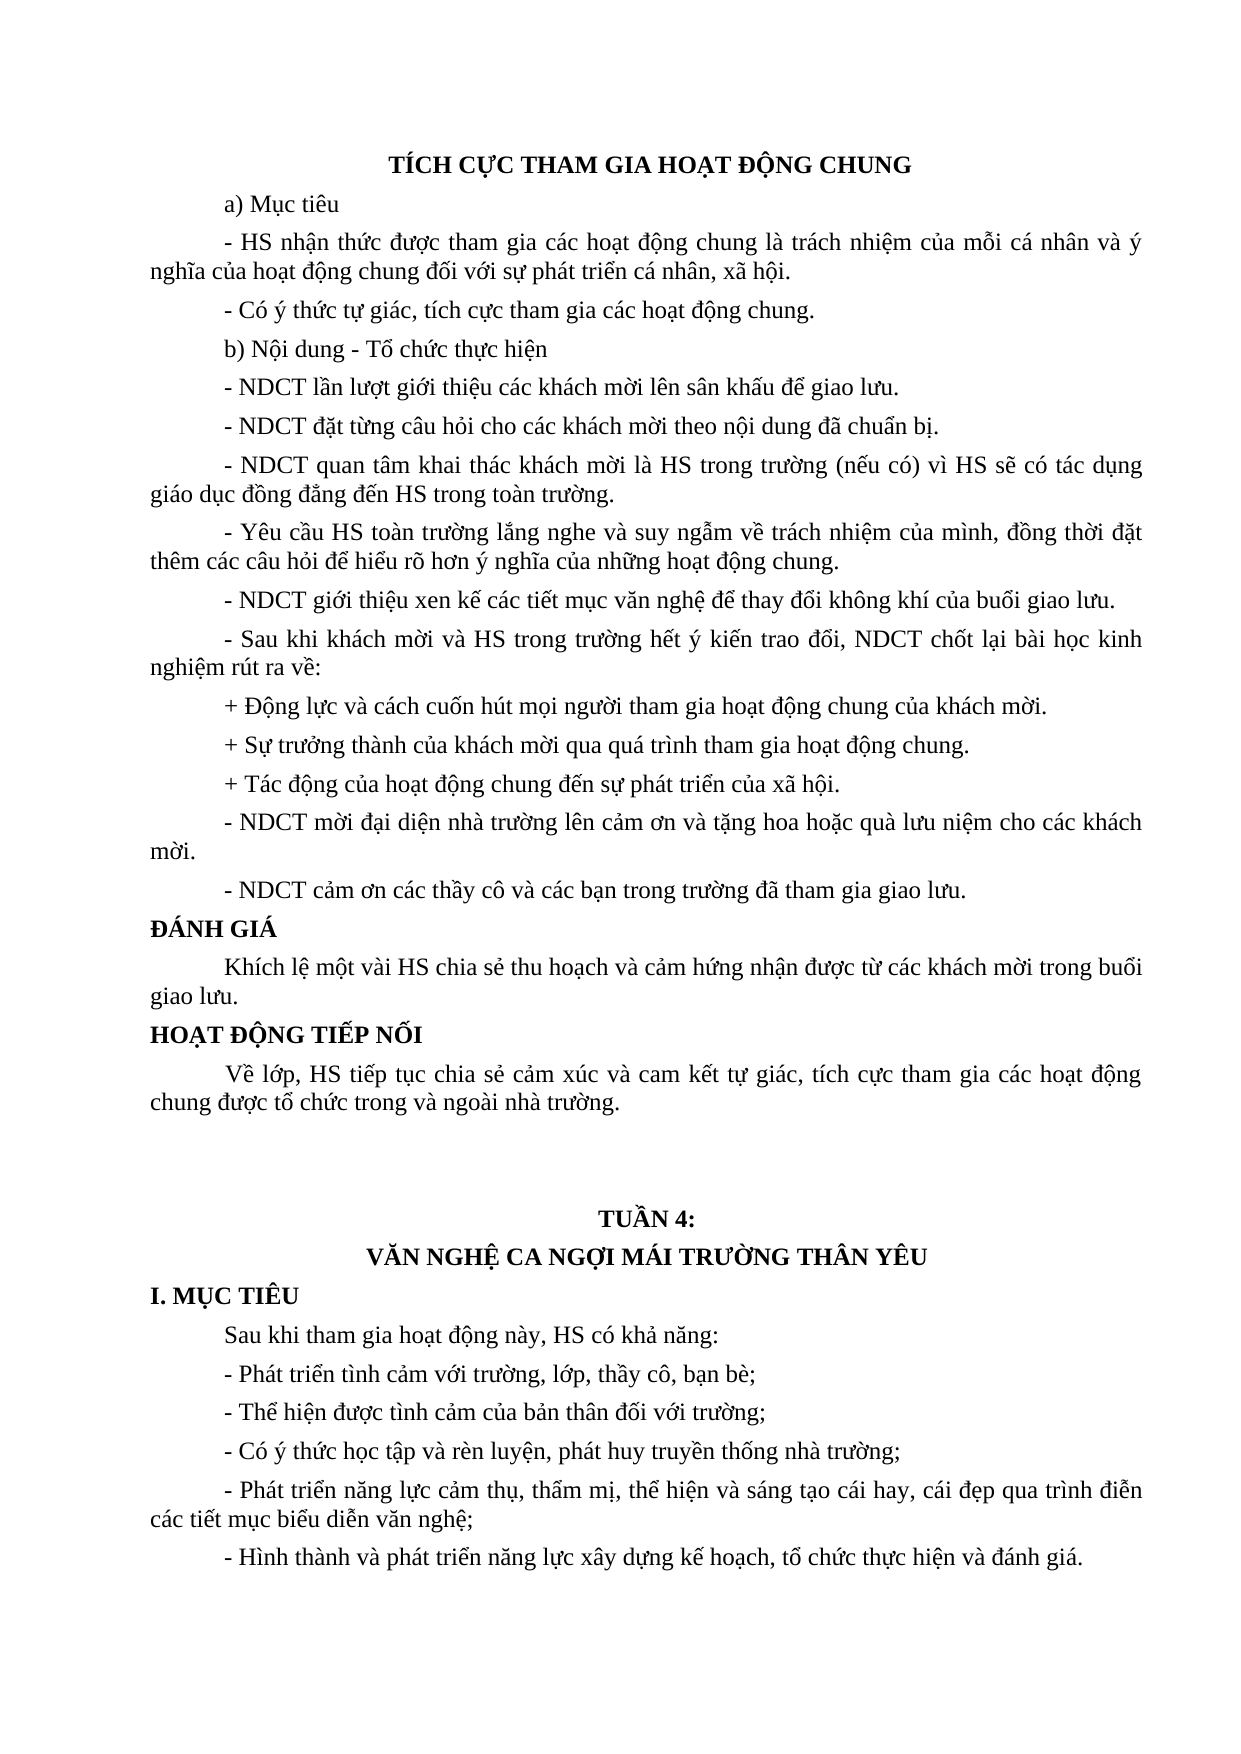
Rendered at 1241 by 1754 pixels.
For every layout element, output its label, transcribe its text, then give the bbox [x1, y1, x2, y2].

text + Sự trưởng thành của khách mời qua quá trình tham gia hoạt động chung. [150, 730, 1144, 759]
text - Yêu cầu HS toàn trường lắng nghe và suy ngẫm về trách nhiệm của mình, đồng thời đặt thêm các câu hỏi để hiểu rõ hơn ý nghĩa của những hoạt động chung. [150, 517, 1144, 575]
text TÍCH CỰC THAM GIA HOẠT ĐỘNG CHUNG [150, 150, 1144, 179]
text - Phát triển năng lực cảm thụ, thẩm mị, thể hiện và sáng tạo cái hay, cái đẹp qua trình điễn các tiết mục biểu diễn văn nghệ; [150, 1475, 1144, 1532]
text - Thể hiện được tình cảm của bản thân đối với trường; [150, 1397, 1144, 1426]
text I. MỤC TIÊU [150, 1281, 1144, 1310]
text - Có ý thức học tập và rèn luyện, phát huy truyền thống nhà trường; [150, 1436, 1144, 1465]
text a) Mục tiêu [150, 189, 1144, 217]
text HOẠT ĐỘNG TIẾP NỐI [150, 1020, 1144, 1049]
text - NDCT cảm ơn các thầy cô và các bạn trong trường đã tham gia giao lưu. [150, 875, 1144, 904]
text b) Nội dung - Tổ chức thực hiện [150, 334, 1144, 362]
text Về lớp, HS tiếp tục chia sẻ cảm xúc và cam kết tự giác, tích cực tham gia các hoạt động chung được tổ chức trong và ngoài nhà trường. [150, 1059, 1144, 1116]
text Khích lệ một vài HS chia sẻ thu hoạch và cảm hứng nhận được từ các khách mời trong buổi giao lưu. [150, 952, 1144, 1010]
text + Động lực và cách cuốn hút mọi người tham gia hoạt động chung của khách mời. [150, 691, 1144, 720]
text - HS nhận thức được tham gia các hoạt động chung là trách nhiệm của mỗi cá nhân và ý nghĩa của hoạt động chung đối với sự phát triển cá nhân, xã hội. [150, 227, 1144, 285]
text - NDCT mời đại diện nhà trường lên cảm ơn và tặng hoa hoặc quà lưu niệm cho các khách mời. [150, 807, 1144, 865]
text - Có ý thức tự giác, tích cực tham gia các hoạt động chung. [150, 295, 1144, 324]
text ĐÁNH GIÁ [150, 914, 1144, 942]
text - NDCT đặt từng câu hỏi cho các khách mời theo nội dung đã chuẩn bị. [150, 411, 1144, 440]
text TUẦN 4: [150, 1204, 1144, 1232]
text - Sau khi khách mời và HS trong trường hết ý kiến trao đổi, NDCT chốt lại bài học kinh nghiệm rút ra về: [150, 624, 1144, 681]
text - Hình thành và phát triển năng lực xây dựng kế hoạch, tổ chức thực hiện và đánh giá. [150, 1542, 1144, 1571]
text - NDCT lần lượt giới thiệu các khách mời lên sân khấu để giao lưu. [150, 372, 1144, 401]
text Sau khi tham gia hoạt động này, HS có khả năng: [150, 1320, 1144, 1349]
text + Tác động của hoạt động chung đến sự phát triển của xã hội. [150, 769, 1144, 797]
text - NDCT giới thiệu xen kế các tiết mục văn nghệ để thay đổi không khí của buổi giao lưu. [150, 585, 1144, 614]
text VĂN NGHỆ CA NGỢI MÁI TRƯỜNG THÂN YÊU [150, 1242, 1144, 1271]
text - Phát triển tình cảm với trường, lớp, thầy cô, bạn bè; [150, 1359, 1144, 1387]
text - NDCT quan tâm khai thác khách mời là HS trong trường (nếu có) vì HS sẽ có tác dụng giáo dục đồng đẳng đến HS trong toàn trường. [150, 450, 1144, 507]
